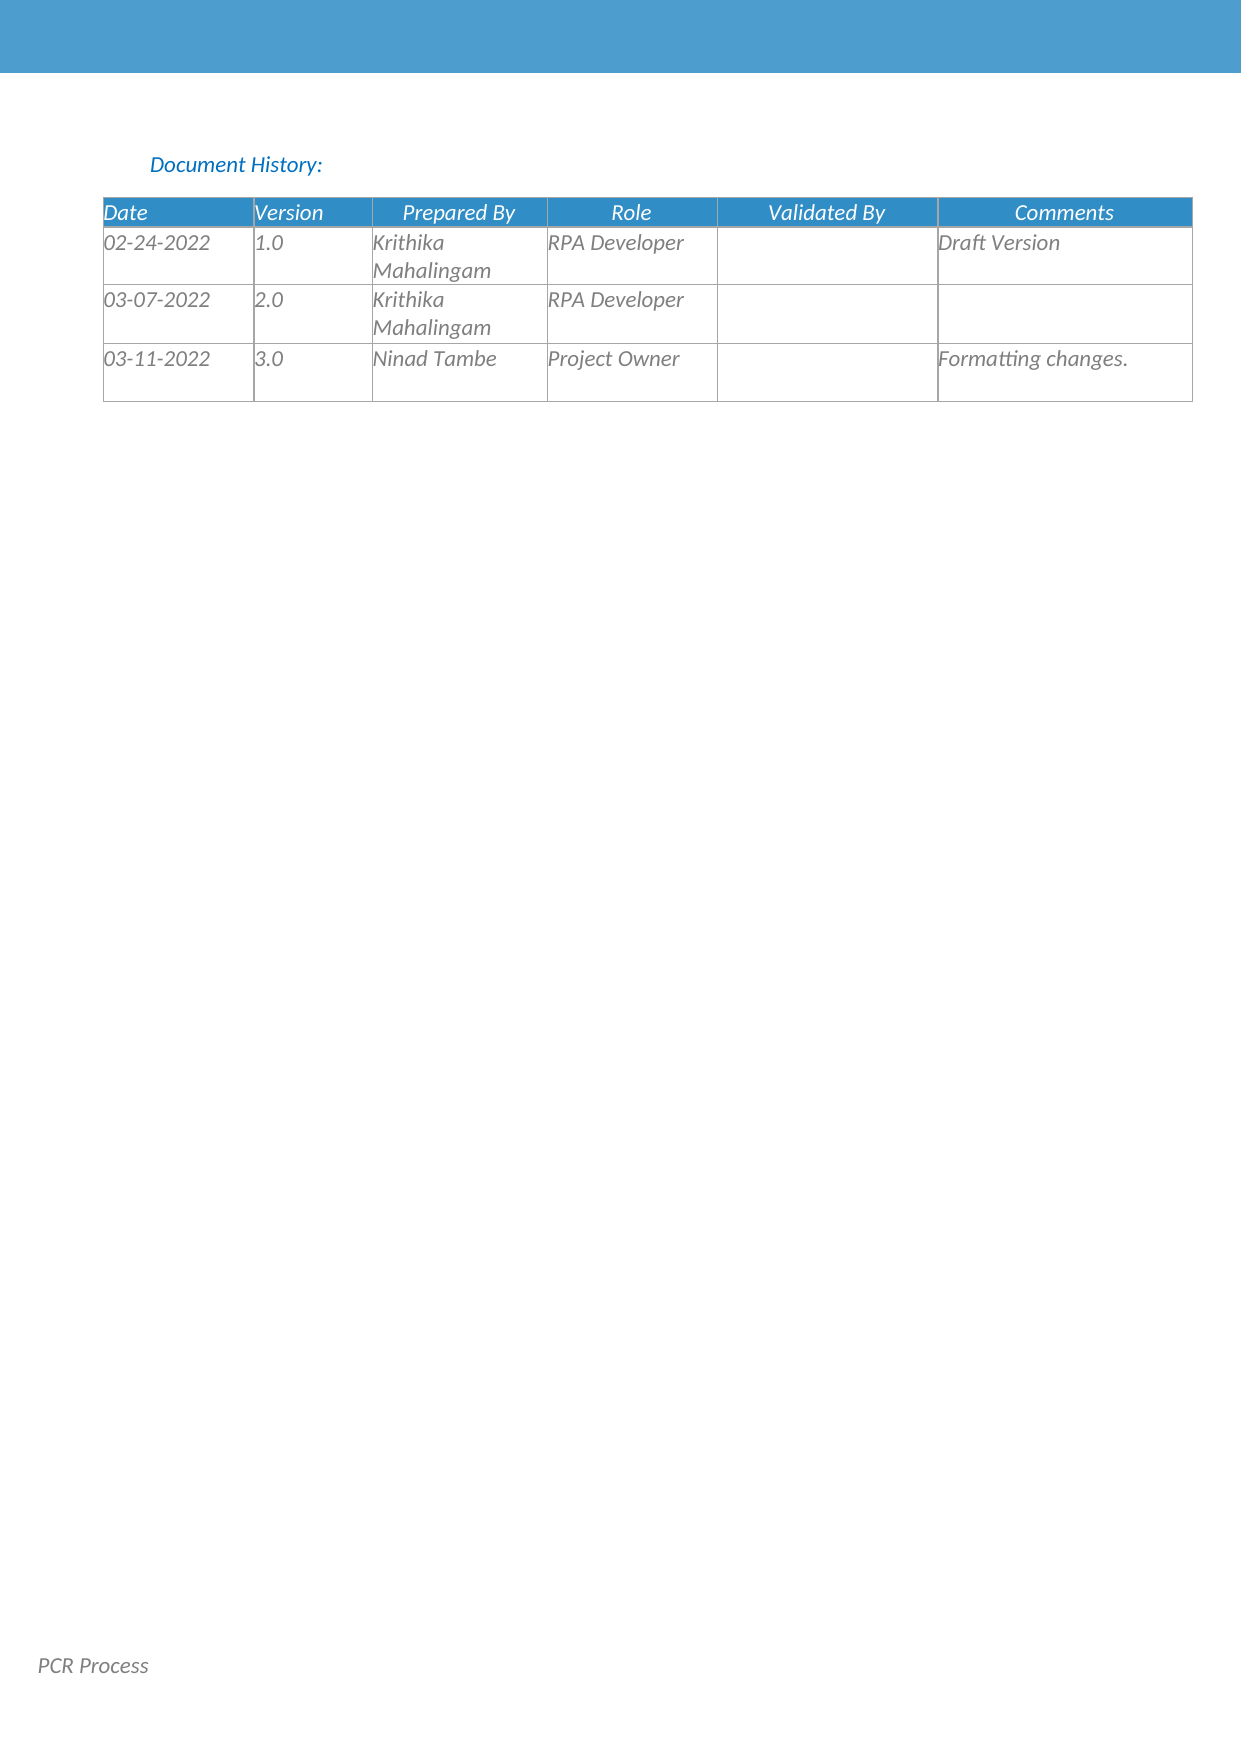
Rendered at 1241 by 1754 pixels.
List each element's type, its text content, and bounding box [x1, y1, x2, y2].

table_cell 03-11-2022 [104, 344, 253, 401]
subtitle Document History: [150, 150, 1144, 178]
table_cell 1.0 [255, 228, 372, 284]
table_cell 2.0 [255, 285, 372, 342]
table_cell 03-07-2022 [104, 285, 253, 342]
table_cell [718, 285, 937, 342]
table_cell Ninad Tambe [373, 344, 547, 401]
table_cell Krithika Mahalingam [373, 228, 547, 284]
table_cell [718, 344, 937, 401]
table_cell [718, 228, 937, 284]
table_cell 3.0 [255, 344, 372, 401]
table_cell Krithika Mahalingam [373, 285, 547, 342]
table_header Role [548, 198, 717, 226]
table_header Comments [939, 198, 1192, 226]
table_header Version [255, 198, 372, 226]
table_cell Formatting changes. [939, 344, 1192, 401]
table_header Validated By [718, 198, 937, 226]
table_cell RPA Developer [548, 228, 717, 284]
table_header Date [104, 198, 253, 226]
table_cell 02-24-2022 [104, 228, 253, 284]
table_cell RPA Developer [548, 285, 717, 342]
table_cell Draft Version [939, 228, 1192, 284]
table_cell [939, 285, 1192, 342]
table_cell Project Owner [548, 344, 717, 401]
table_header Prepared By [373, 198, 547, 226]
